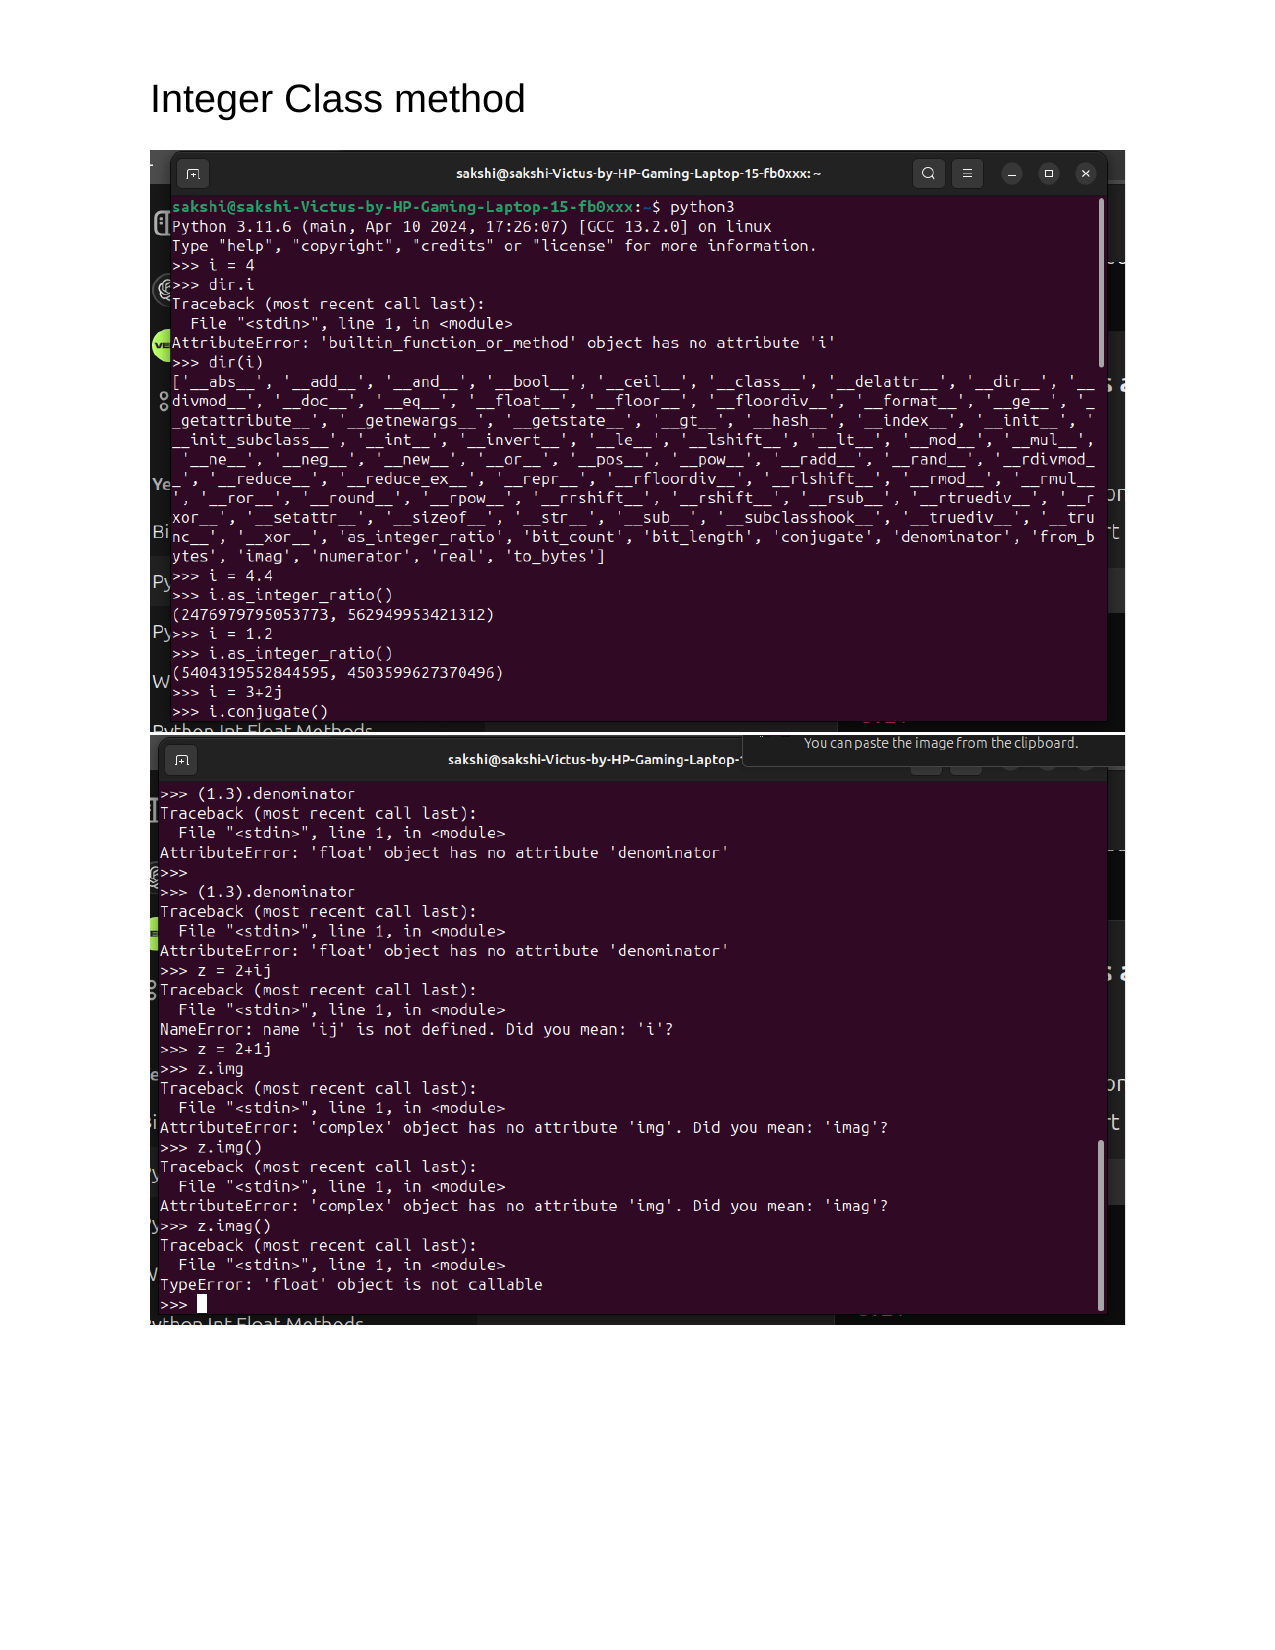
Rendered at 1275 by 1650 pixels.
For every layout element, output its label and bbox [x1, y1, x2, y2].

picture [150, 735, 1125, 1325]
picture [150, 150, 1125, 732]
